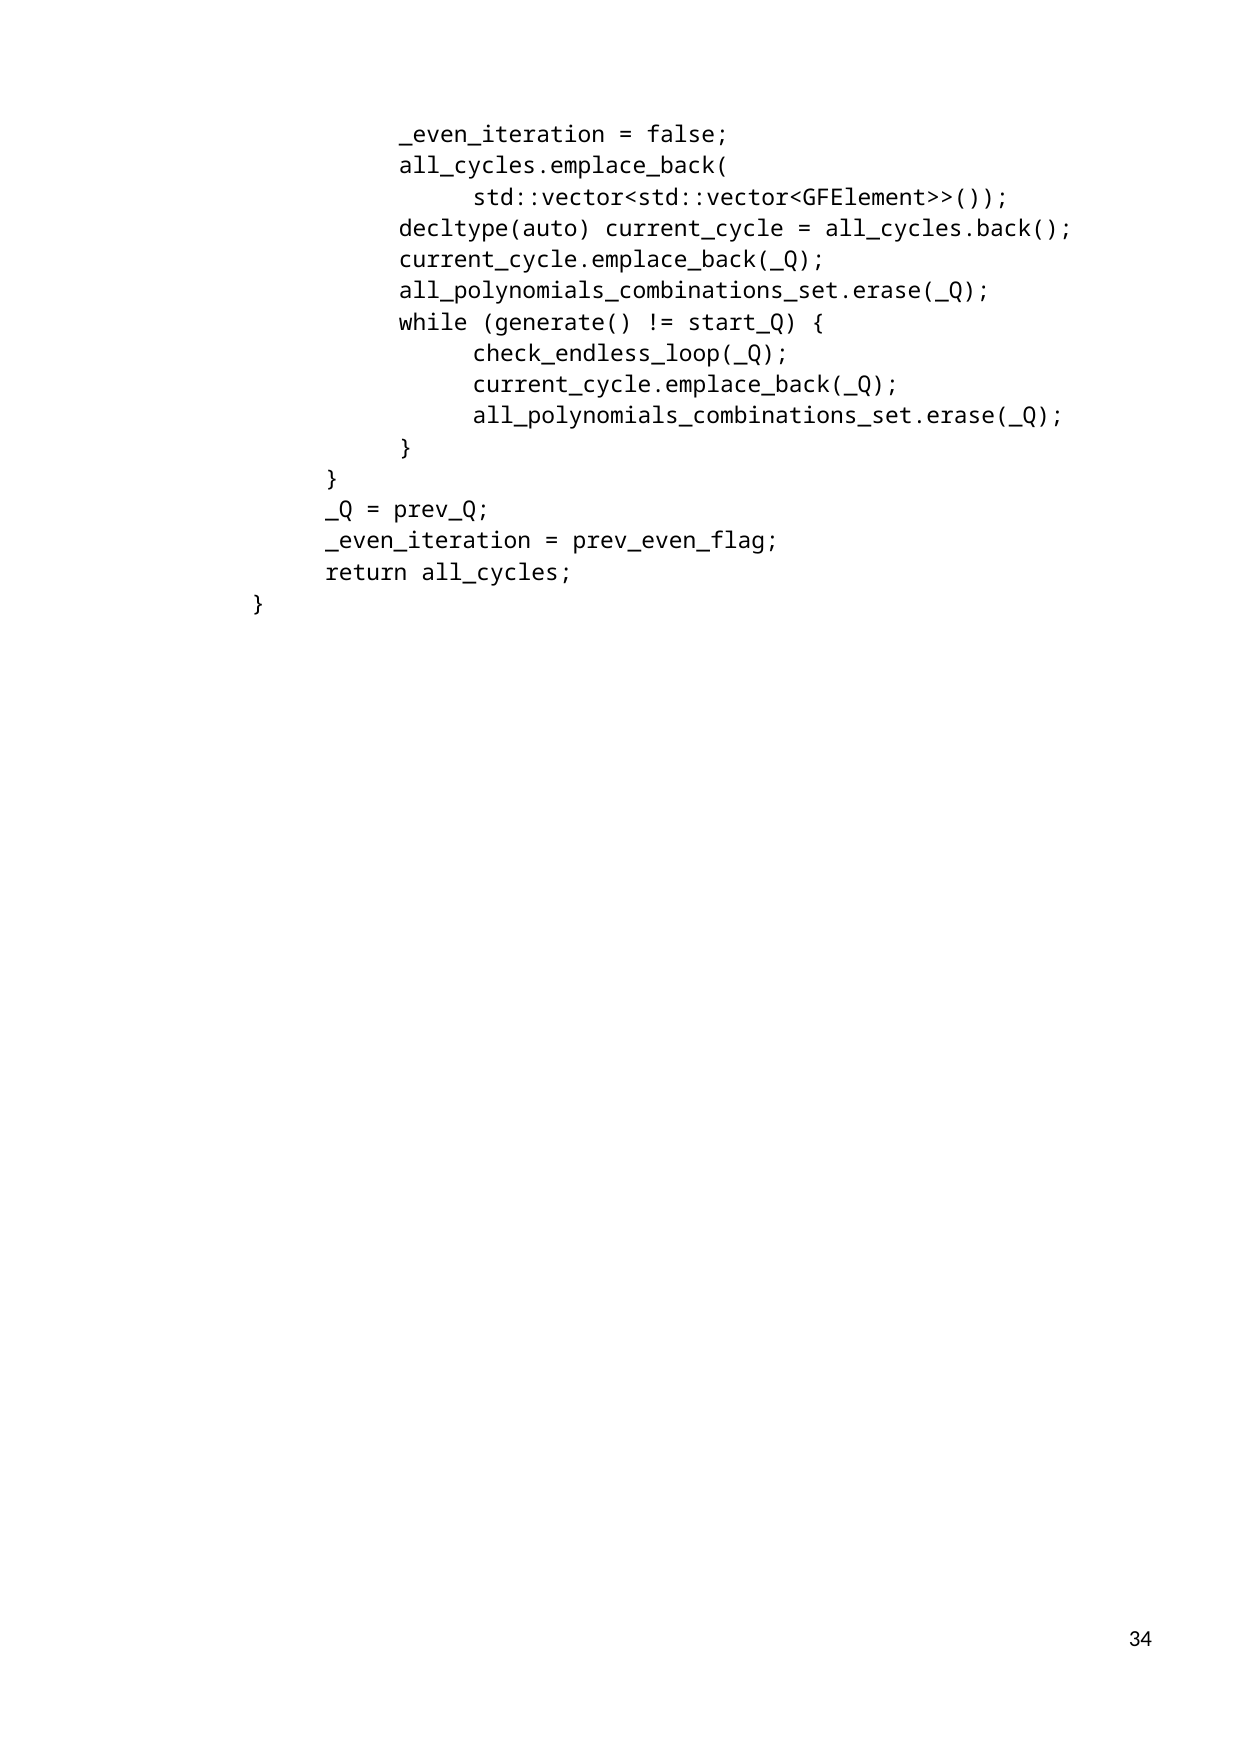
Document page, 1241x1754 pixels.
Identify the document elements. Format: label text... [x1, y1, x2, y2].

text _even_iteration = false; [177, 118, 1152, 149]
text _Q = prev_Q; [177, 493, 1152, 524]
text current_cycle.emplace_back(_Q); [177, 243, 1152, 274]
text all_polynomials_combinations_set.erase(_Q); [177, 399, 1152, 431]
text std::vector<std::vector<GFElement>>()); [177, 181, 1152, 212]
text } [177, 462, 1152, 493]
text decltype(auto) current_cycle = all_cycles.back(); [177, 212, 1152, 243]
text all_cycles.emplace_back( [177, 149, 1152, 181]
text check_endless_loop(_Q); [177, 337, 1152, 368]
text _even_iteration = prev_even_flag; [177, 524, 1152, 556]
text while (generate() != start_Q) { [177, 306, 1152, 337]
text } [177, 431, 1152, 462]
text } [177, 587, 1152, 618]
text current_cycle.emplace_back(_Q); [177, 368, 1152, 399]
text all_polynomials_combinations_set.erase(_Q); [177, 274, 1152, 306]
text return all_cycles; [177, 556, 1152, 587]
